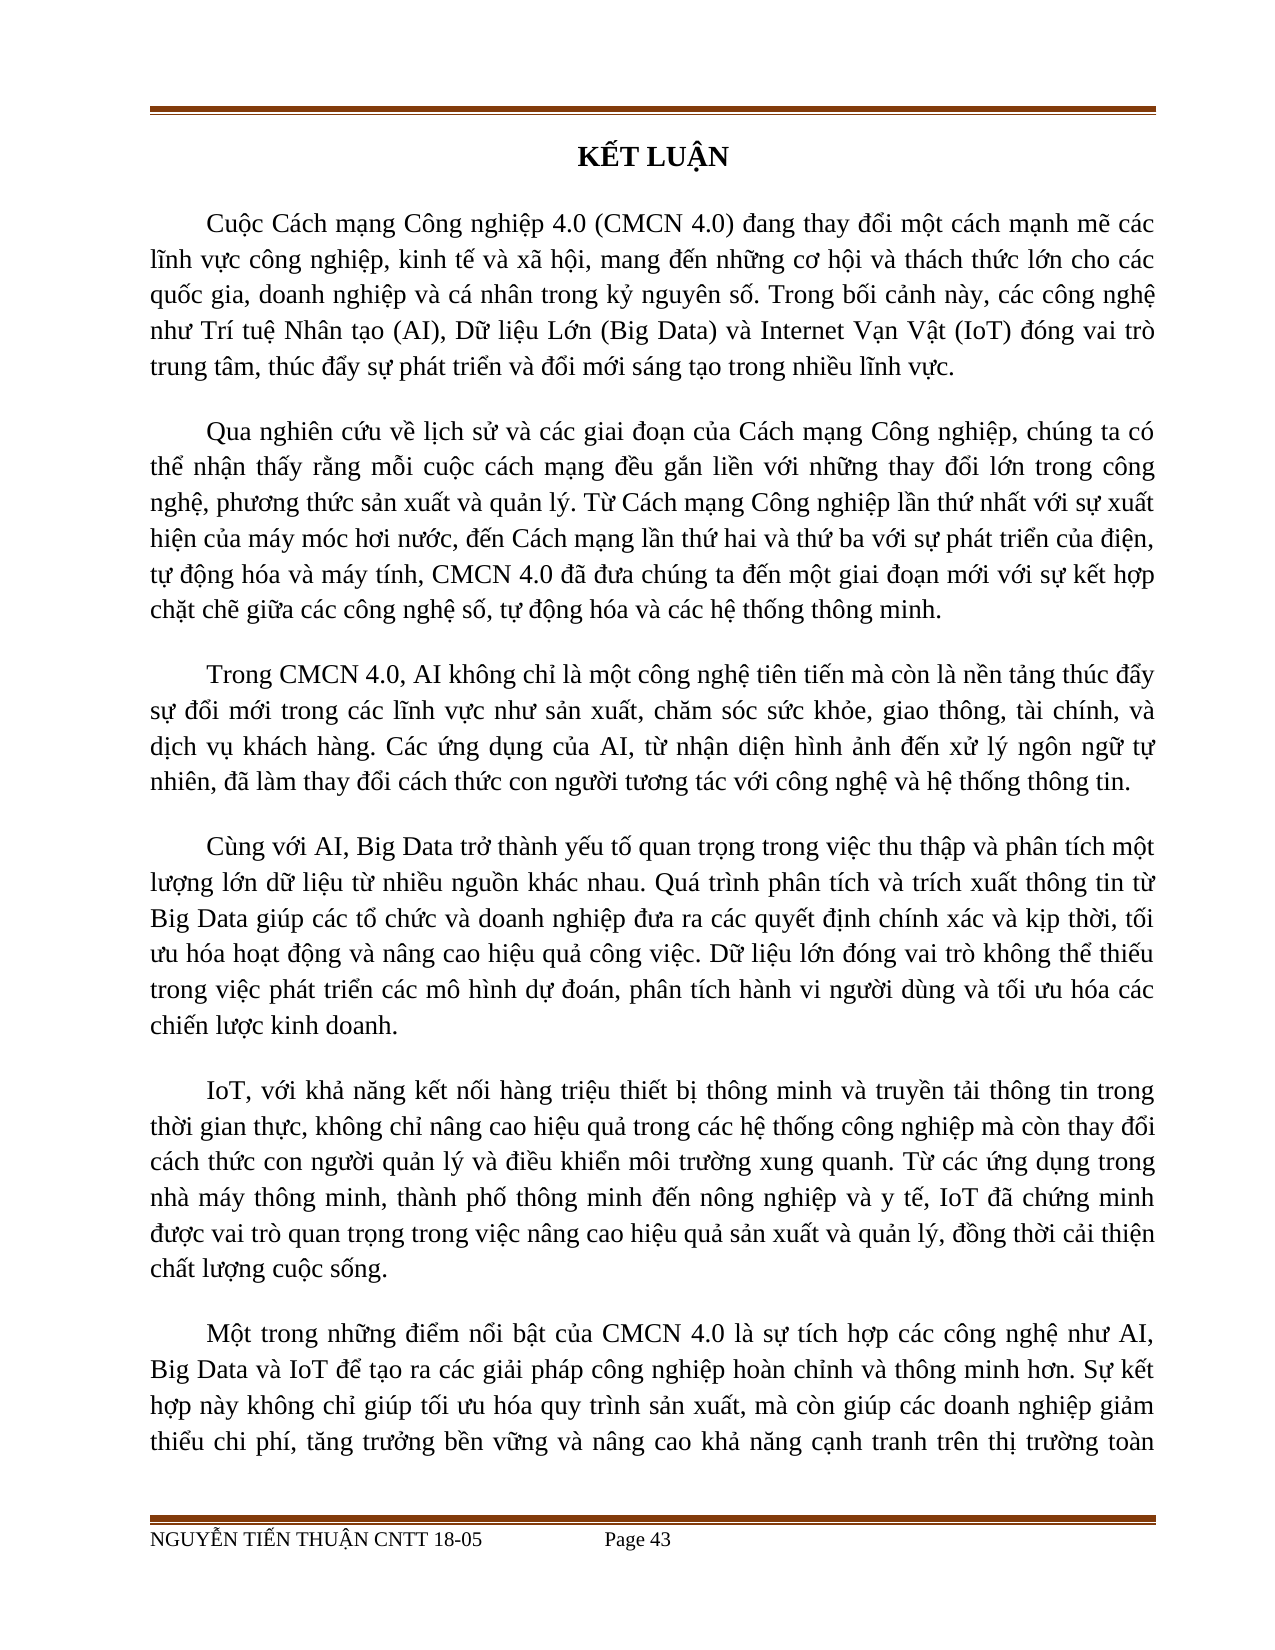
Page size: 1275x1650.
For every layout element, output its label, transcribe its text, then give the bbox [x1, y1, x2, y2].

text IoT, với khả năng kết nối hàng triệu thiết bị thông minh và truyền tải thông tin trong thời gian thực, không chỉ nâng cao hiệu quả trong các hệ thống công nghiệp mà còn thay đổi cách thức con người quản lý và điều khiển môi trường xung quanh. Từ các ứng dụng trong nhà máy thông minh, thành phố thông minh đến nông nghiệp và y tế, IoT đã chứng minh được vai trò quan trọng trong việc nâng cao hiệu quả sản xuất và quản lý, đồng thời cải thiện chất lượng cuộc sống. [150, 1074, 1156, 1284]
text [150, 1317, 1156, 1456]
text Trong CMCN 4.0, AI không chỉ là một công nghệ tiên tiến mà còn là nền tảng thúc đẩy sự đổi mới trong các lĩnh vực như sản xuất, chăm sóc sức khỏe, giao thông, tài chính, và dịch vụ khách hàng. Các ứng dụng của AI, từ nhận diện hình ảnh đến xử lý ngôn ngữ tự nhiên, đã làm thay đổi cách thức con người tương tác với công nghệ và hệ thống thông tin. [150, 658, 1156, 797]
text Cùng với AI, Big Data trở thành yếu tố quan trọng trong việc thu thập và phân tích một lượng lớn dữ liệu từ nhiều nguồn khác nhau. Quá trình phân tích và trích xuất thông tin từ Big Data giúp các tổ chức và doanh nghiệp đưa ra các quyết định chính xác và kịp thời, tối ưu hóa hoạt động và nâng cao hiệu quả công việc. Dữ liệu lớn đóng vai trò không thể thiếu trong việc phát triển các mô hình dự đoán, phân tích hành vi người dùng và tối ưu hóa các chiến lược kinh doanh. [150, 830, 1156, 1040]
text Qua nghiên cứu về lịch sử và các giai đoạn của Cách mạng Công nghiệp, chúng ta có thể nhận thấy rằng mỗi cuộc cách mạng đều gắn liền với những thay đổi lớn trong công nghệ, phương thức sản xuất và quản lý. Từ Cách mạng Công nghiệp lần thứ nhất với sự xuất hiện của máy móc hơi nước, đến Cách mạng lần thứ hai và thứ ba với sự phát triển của điện, tự động hóa và máy tính, CMCN 4.0 đã đưa chúng ta đến một giai đoạn mới với sự kết hợp chặt chẽ giữa các công nghệ số, tự động hóa và các hệ thống thông minh. [150, 415, 1156, 624]
text Cuộc Cách mạng Công nghiệp 4.0 (CMCN 4.0) đang thay đổi một cách mạnh mẽ các lĩnh vực công nghiệp, kinh tế và xã hội, mang đến những cơ hội và thách thức lớn cho các quốc gia, doanh nghiệp và cá nhân trong kỷ nguyên số. Trong bối cảnh này, các công nghệ như Trí tuệ Nhân tạo (AI), Dữ liệu Lớn (Big Data) và Internet Vạn Vật (IoT) đóng vai trò trung tâm, thúc đẩy sự phát triển và đổi mới sáng tạo trong nhiều lĩnh vực. [150, 207, 1156, 381]
text KẾT LUẬN [150, 139, 1156, 173]
